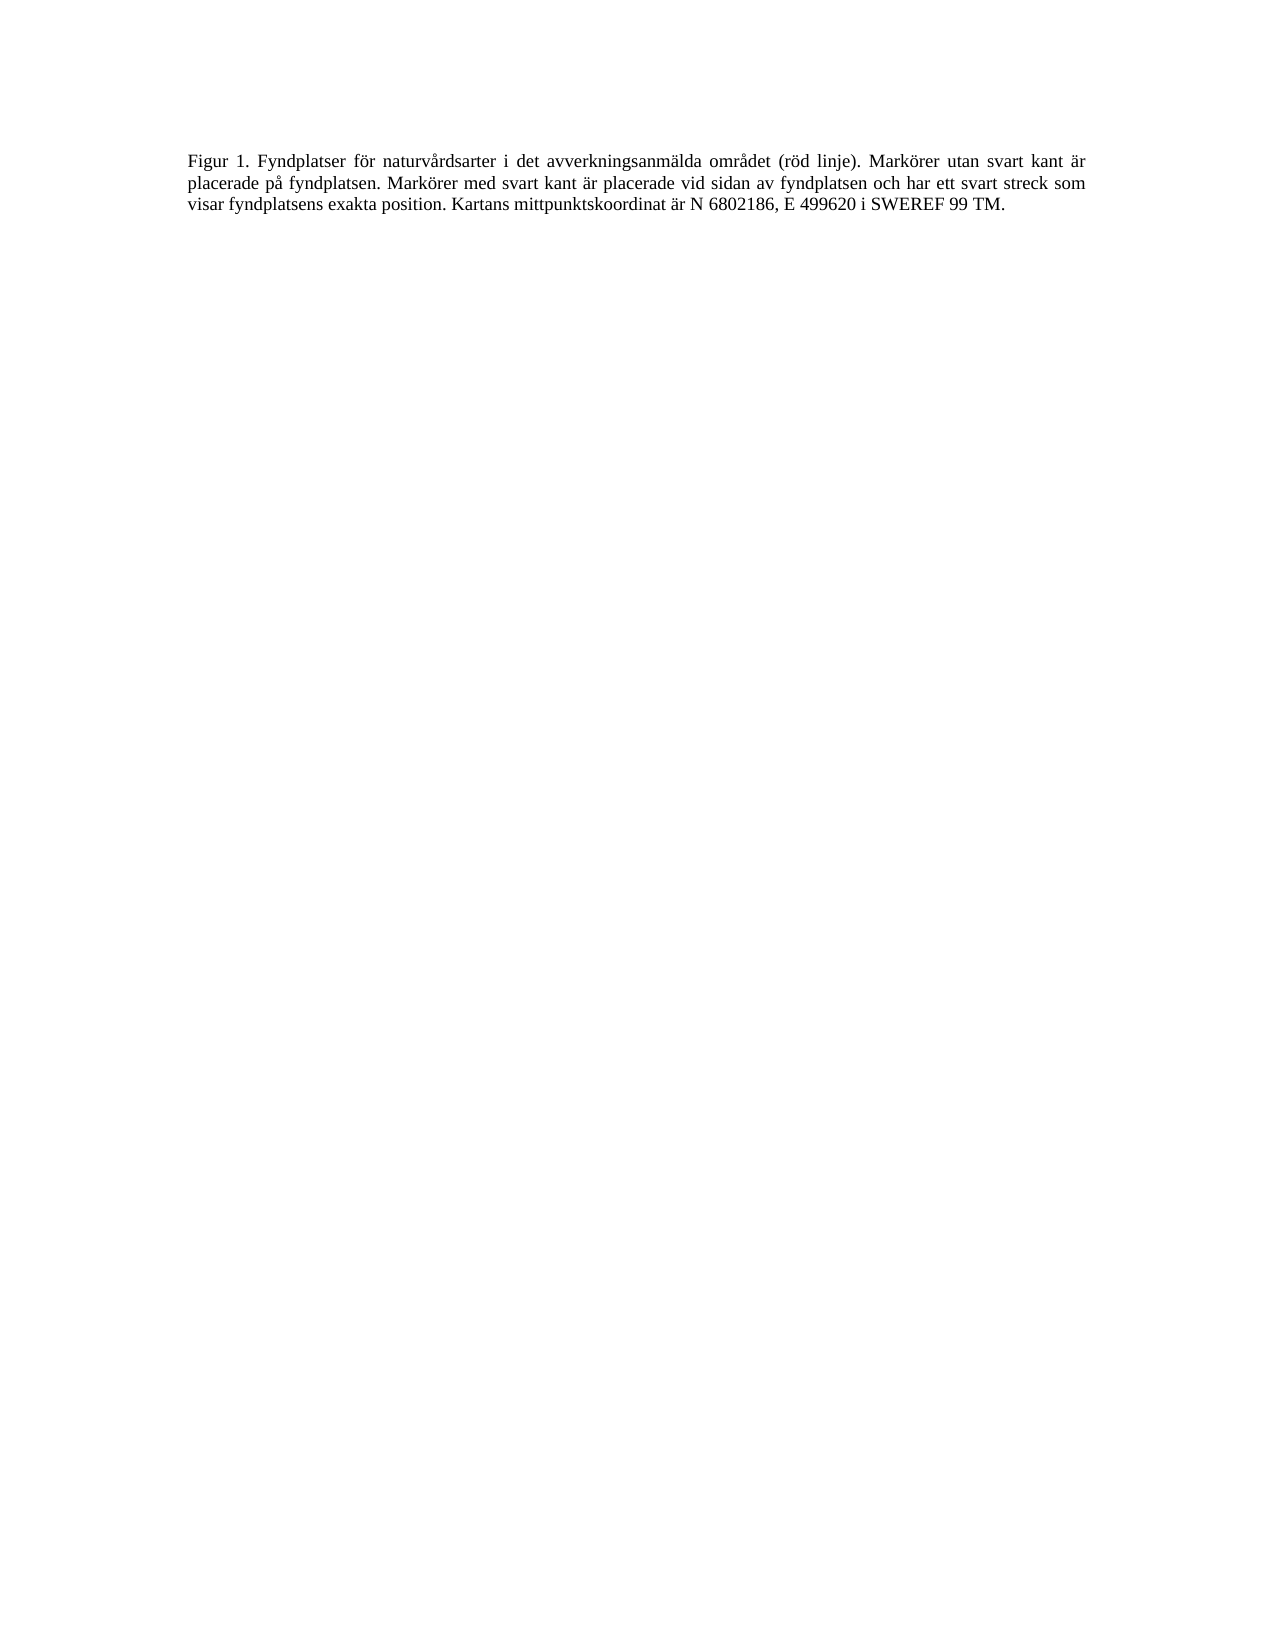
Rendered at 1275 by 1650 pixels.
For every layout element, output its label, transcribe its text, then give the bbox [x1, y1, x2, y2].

text Figur 1. Fyndplatser för naturvårdsarter i det avverkningsanmälda området (röd linje). Markörer utan svart kant är placerade på fyndplatsen. Markörer med svart kant är placerade vid sidan av fyndplatsen och har ett svart streck som visar fyndplatsens exakta position. Kartans mittpunktskoordinat är N 6802186, E 499620 i SWEREF 99 TM. [187, 150, 1087, 215]
